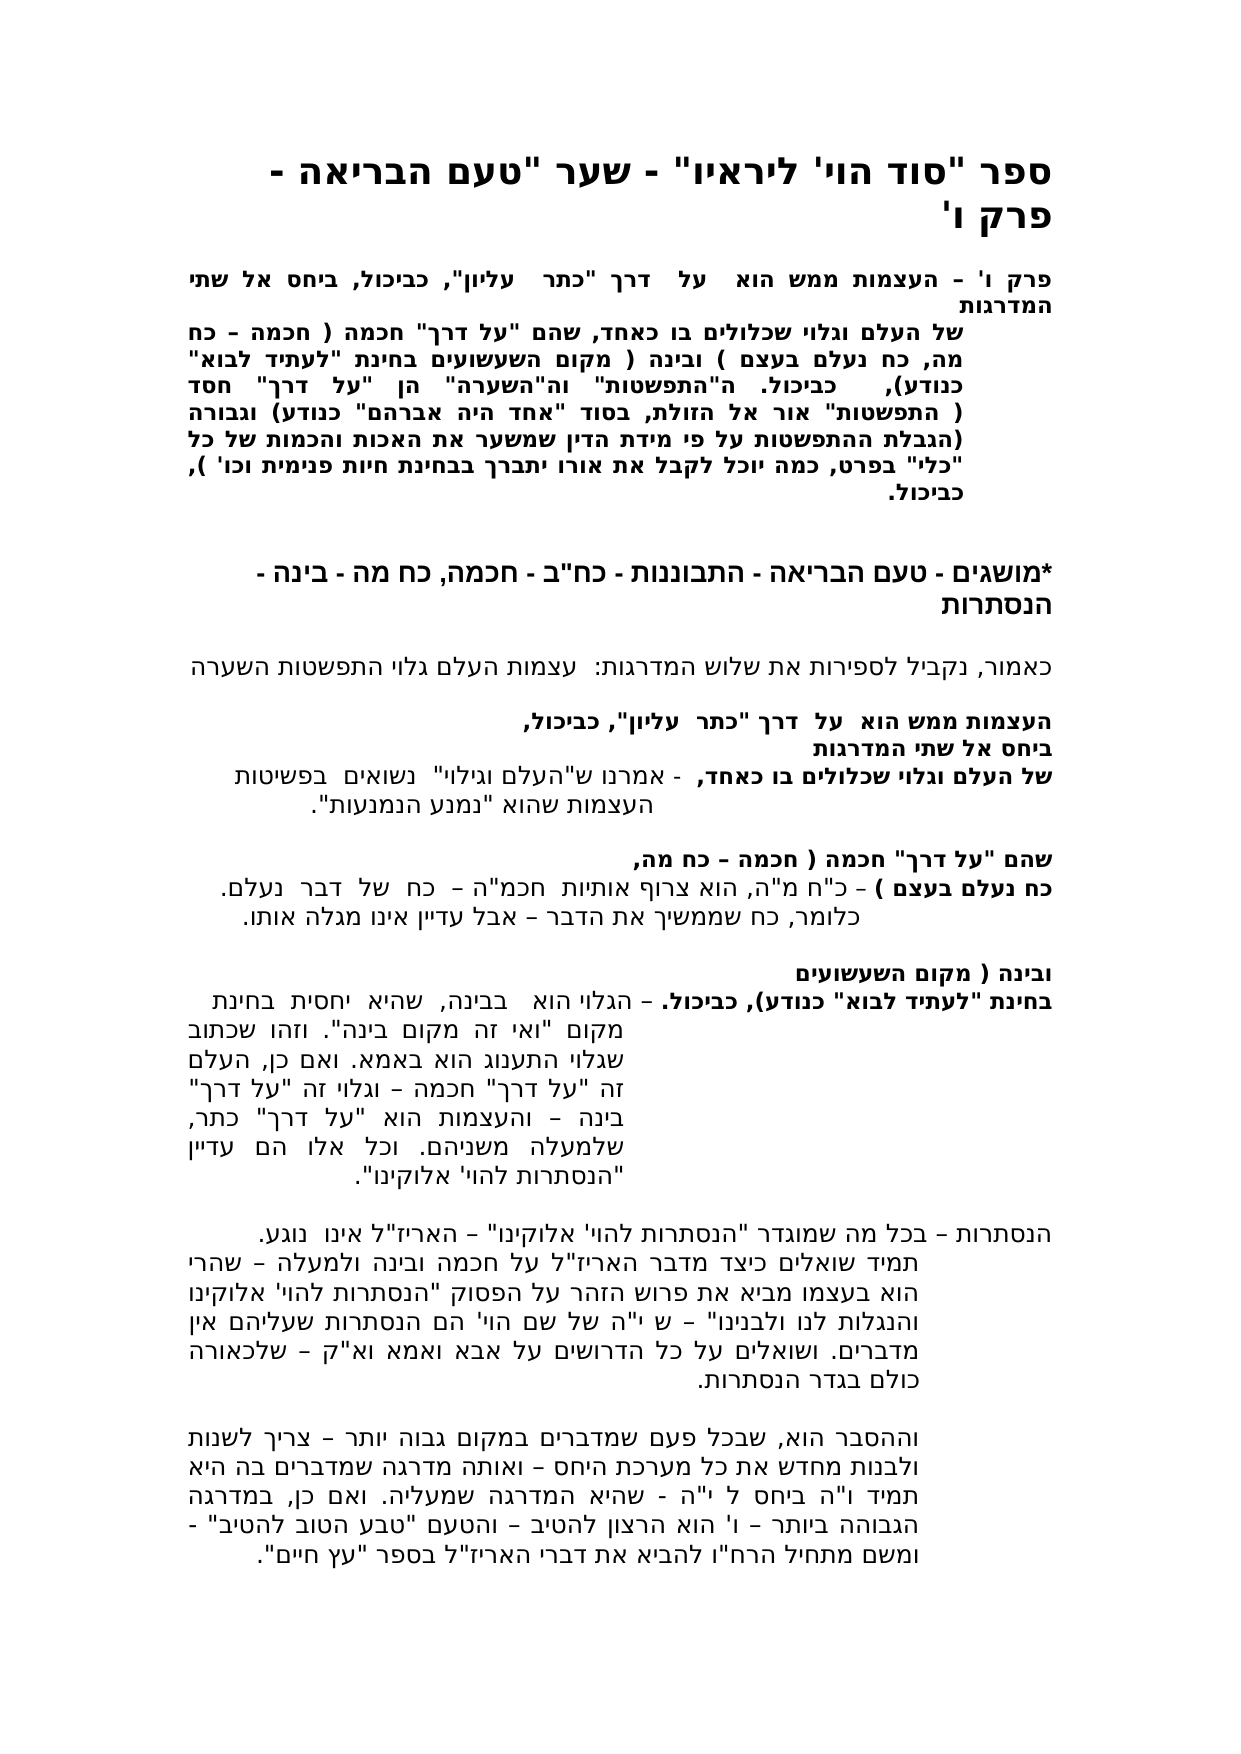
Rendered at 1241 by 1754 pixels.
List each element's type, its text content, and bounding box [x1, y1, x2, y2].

text של העלם וגלוי שכלולים בו כאחד, - אמרנו ש"העלם וגילוי" נשואים בפשיטות [187, 761, 1053, 791]
text תמיד שואלים כיצד מדבר האריז"ל על חכמה ובינה ולמעלה – שהרי הוא בעצמו מביא את פרוש הזהר על הפסוק "הנסתרות להוי' אלוקינו והנגלות לנו ולבנינו" – ש י"ה של שם הוי' הם הנסתרות שעליהם אין מדברים. ושואלים על כל הדרושים על אבא ואמא וא"ק – שלכאורה כולם בגדר הנסתרות. [187, 1248, 920, 1394]
text וההסבר הוא, שבכל פעם שמדברים במקום גבוה יותר – צריך לשנות ולבנות מחדש את כל מערכת היחס – ואותה מדרגה שמדברים בה היא תמיד ו"ה ביחס ל י"ה - שהיא המדרגה שמעליה. ואם כן, במדרגה הגבוהה ביותר – ו' הוא הרצון להטיב – והטעם "טבע הטוב להטיב" - ומשם מתחיל הרח"ו להביא את דברי האריז"ל בספר "עץ חיים". [187, 1423, 920, 1569]
text שהם "על דרך" חכמה ( חכמה – כח מה, [187, 846, 1053, 873]
text פרק ו' – העצמות ממש הוא על דרך "כתר עליון", כביכול, ביחס אל שתי המדרגות [187, 266, 1053, 319]
subtitle ספר "סוד הוי' ליראיו" - שער "טעם הבריאה - פרק ו' [187, 150, 1053, 237]
text ובינה ( מקום השעשועים [187, 960, 1053, 986]
text הנסתרות – בכל מה שמוגדר "הנסתרות להוי' אלוקינו" – האריז"ל אינו נוגע. [187, 1219, 1053, 1248]
subtitle *מושגים - טעם הבריאה - התבוננות - כח"ב - חכמה, כח מה - בינה - הנסתרות [187, 557, 1053, 620]
text כח נעלם בעצם ) – כ"ח מ"ה, הוא צרוף אותיות חכמ"ה – כח של דבר נעלם. [187, 873, 1053, 902]
text של העלם וגלוי שכלולים בו כאחד, שהם "על דרך" חכמה ( חכמה – כח מה, כח נעלם בעצם ) ובינה ( מקום השעשועים בחינת "לעתיד לבוא" כנודע), כביכול. ה"התפשטות" וה"השערה" הן "על דרך" חסד ( התפשטות" אור אל הזולת, בסוד "אחד היה אברהם" כנודע) וגבורה (הגבלת ההתפשטות על פי מידת הדין שמשער את האכות והכמות של כל "כלי" בפרט, כמה יוכל לקבל את אורו יתברך בבחינת חיות פנימית וכו' ), כביכול. [187, 319, 964, 506]
text העצמות ממש הוא על דרך "כתר עליון", כביכול, [187, 708, 1053, 735]
text בחינת "לעתיד לבוא" כנודע), כביכול. – הגלוי הוא בבינה, שהיא יחסית בחינת [187, 986, 1053, 1016]
text ביחס אל שתי המדרגות [187, 735, 1053, 761]
text מקום "ואי זה מקום בינה". וזהו שכתוב שגלוי התענוג הוא באמא. ואם כן, העלם זה "על דרך" חכמה – וגלוי זה "על דרך" בינה – והעצמות הוא "על דרך" כתר, שלמעלה משניהם. וכל אלו הם עדיין "הנסתרות להוי' אלוקינו". [187, 1016, 625, 1191]
text כאמור, נקביל לספירות את שלוש המדרגות: עצמות העלם גלוי התפשטות השערה [187, 652, 1053, 682]
text כלומר, כח שממשיך את הדבר – אבל עדיין אינו מגלה אותו. [187, 902, 861, 931]
text העצמות שהוא "נמנע הנמנעות". [187, 791, 654, 820]
